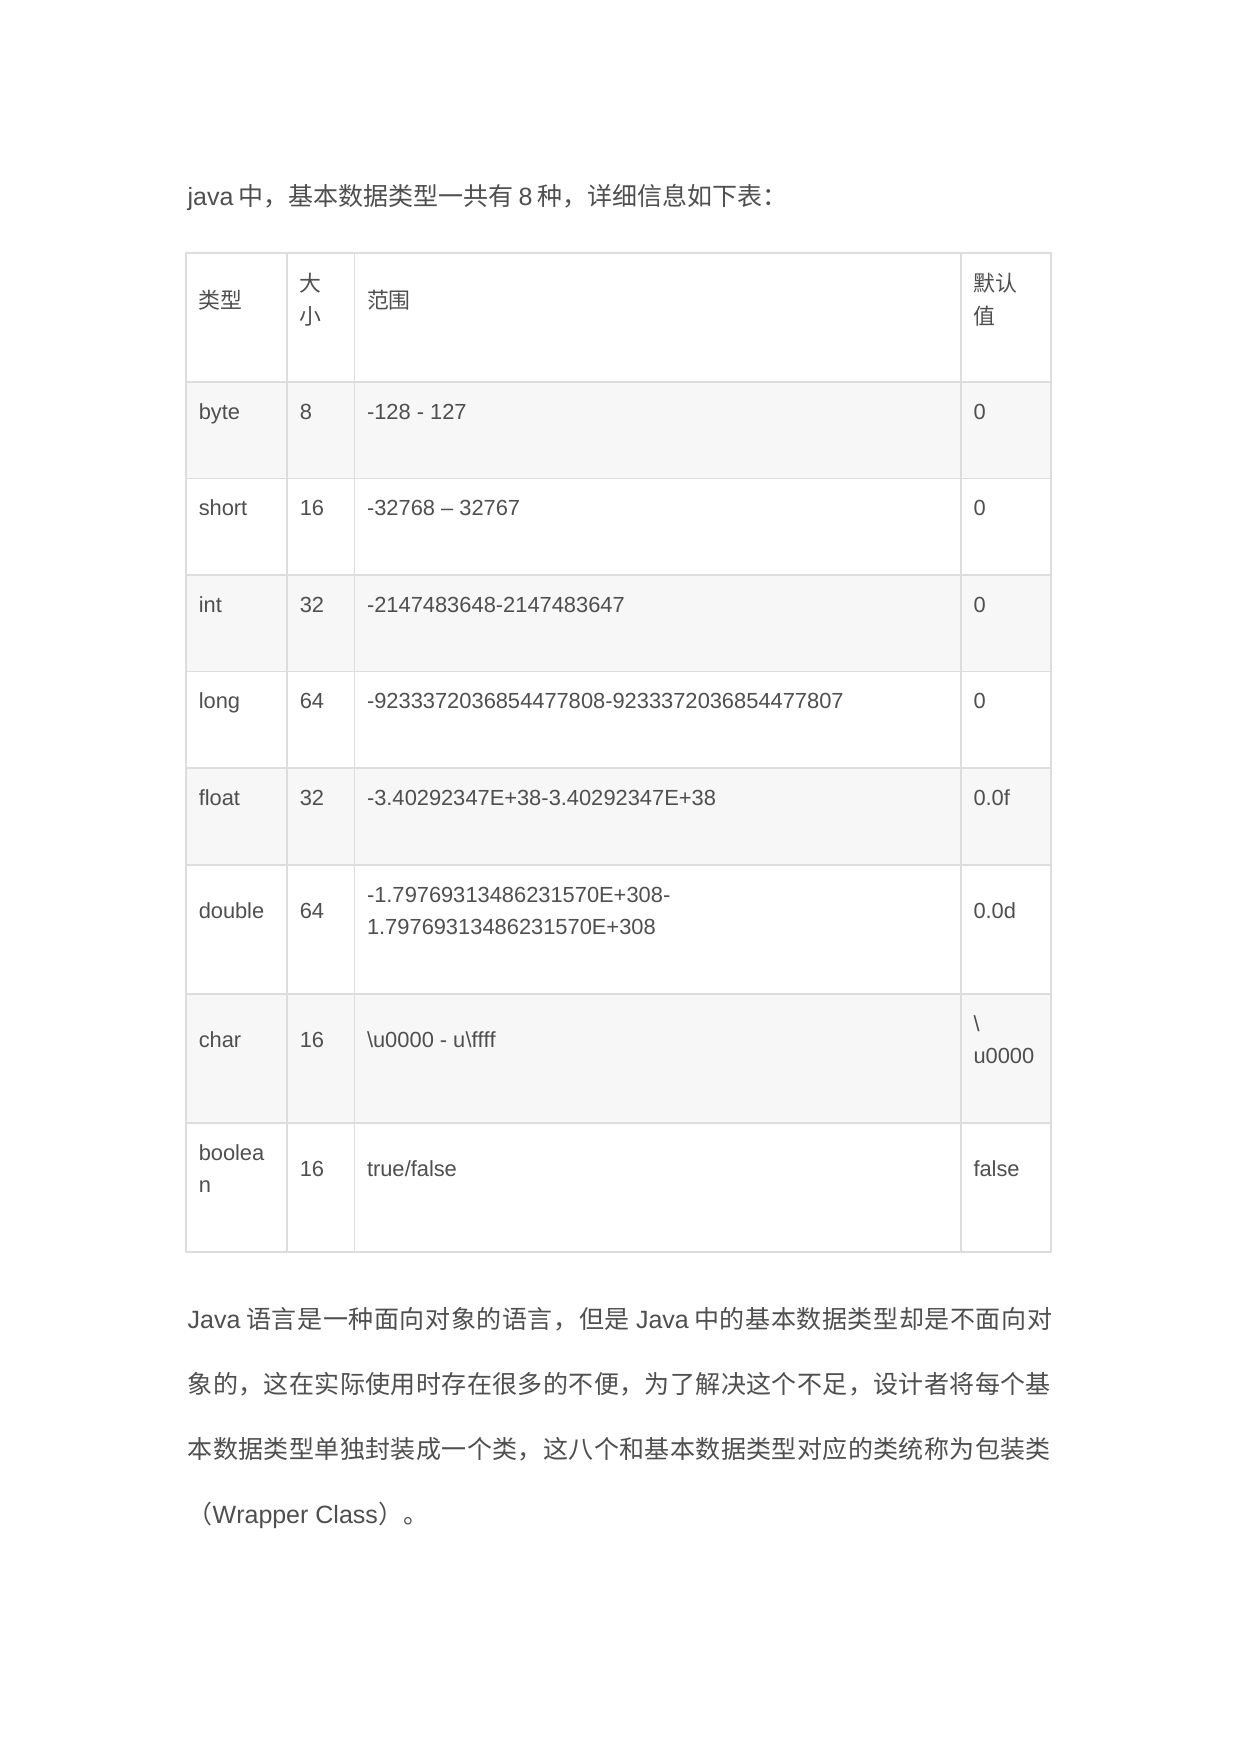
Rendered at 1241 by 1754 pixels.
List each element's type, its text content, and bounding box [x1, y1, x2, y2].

table_header 范围 [355, 254, 960, 381]
table_cell 0 [962, 383, 1050, 478]
table_cell true/false [355, 1124, 960, 1251]
text Java语言是一种面向对象的语言，但是Java中的基本数据类型却是不面向对象的，这在实际使用时存在很多的不便，为了解决这个不足，设计者将每个基本数据类型单独封装成一个类，这八个和基本数据类型对应的类统称为包装类（Wrapper Class）。 [187, 1253, 1053, 1545]
text java中，基本数据类型一共有8种，详细信息如下表： [187, 162, 1053, 227]
table_cell 32 [288, 769, 354, 864]
table_cell -2147483648-2147483647 [355, 576, 960, 671]
table_cell false [962, 1124, 1050, 1251]
table_cell long [187, 672, 286, 767]
table_header 大小 [288, 254, 354, 381]
table_cell int [187, 576, 286, 671]
table_cell 0 [962, 672, 1050, 767]
table_cell boolean [187, 1124, 286, 1251]
table_header 类型 [187, 254, 286, 381]
table_cell \u0000 - u\ffff [355, 995, 960, 1122]
table_cell 16 [288, 995, 354, 1122]
table_cell -3.40292347E+38-3.40292347E+38 [355, 769, 960, 864]
table_cell char [187, 995, 286, 1122]
table_cell 8 [288, 383, 354, 478]
table_header 默认值 [962, 254, 1050, 381]
table_cell float [187, 769, 286, 864]
table_cell 0.0f [962, 769, 1050, 864]
table_cell 0 [962, 479, 1050, 574]
table_cell 64 [288, 866, 354, 993]
table_cell 16 [288, 479, 354, 574]
table_cell 0 [962, 576, 1050, 671]
table_cell 16 [288, 1124, 354, 1251]
table_cell -1.79769313486231570E+308-1.79769313486231570E+308 [355, 866, 960, 993]
table_cell double [187, 866, 286, 993]
table_cell 0.0d [962, 866, 1050, 993]
table_cell 32 [288, 576, 354, 671]
table_cell short [187, 479, 286, 574]
table_cell byte [187, 383, 286, 478]
table_cell -32768 – 32767 [355, 479, 960, 574]
table_cell -9233372036854477808-9233372036854477807 [355, 672, 960, 767]
table_cell 64 [288, 672, 354, 767]
table_cell -128 - 127 [355, 383, 960, 478]
table_cell \u0000 [962, 995, 1050, 1122]
